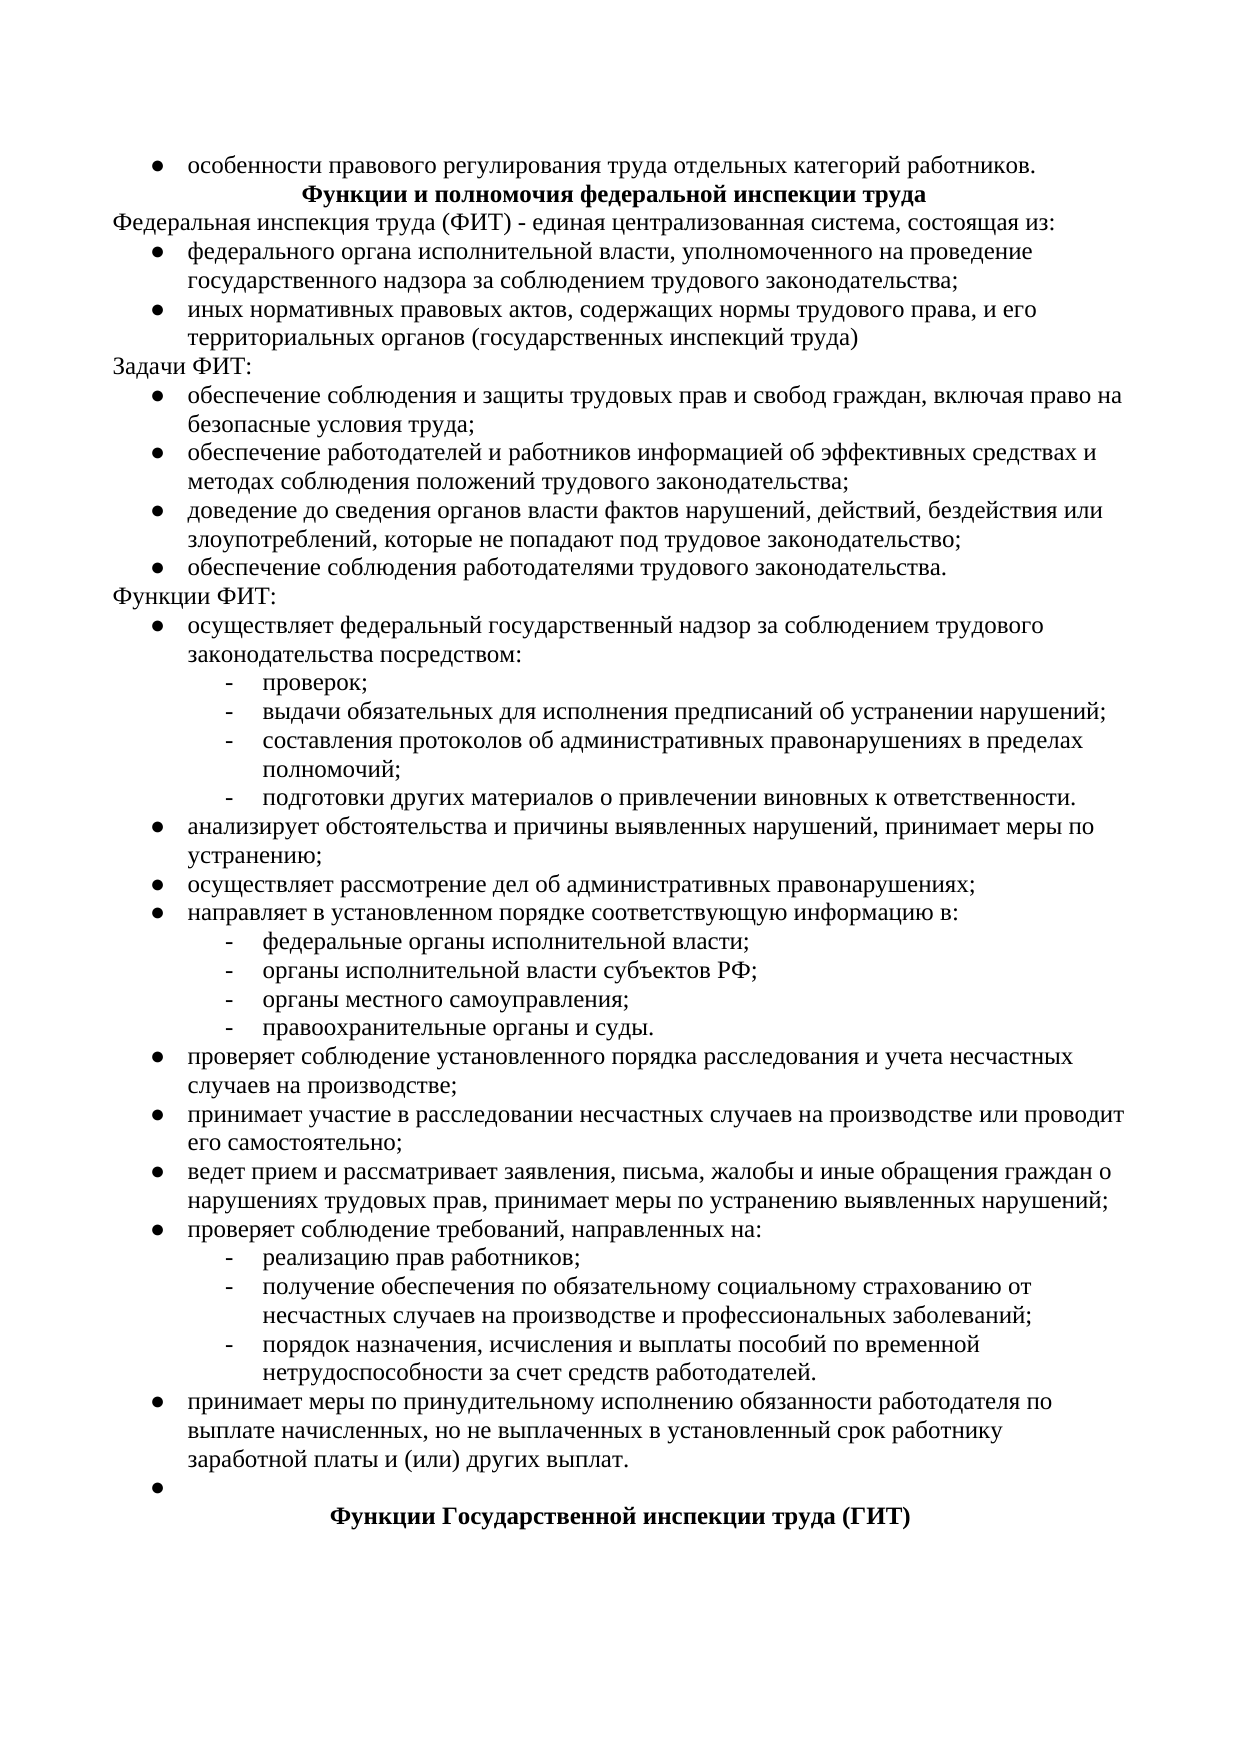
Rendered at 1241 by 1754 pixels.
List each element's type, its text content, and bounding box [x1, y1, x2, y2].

list проверок; [225, 667, 1128, 696]
list подготовки других материалов о привлечении виновных к ответственности. [225, 782, 1128, 811]
list органы местного самоуправления; [225, 984, 1128, 1012]
text Функции ФИТ: [112, 581, 1128, 610]
list органы исполнительной власти субъектов РФ; [225, 955, 1128, 984]
list федерального органа исполнительной власти, уполномоченного на проведение государственного надзора за соблюдением трудового законодательства; [150, 236, 1115, 294]
list составления протоколов об административных правонарушениях в пределах полномочий; [225, 725, 1128, 782]
list обеспечение работодателей и работников информацией об эффективных средствах и методах соблюдения положений трудового законодательства; [150, 437, 1128, 495]
list осуществляет рассмотрение дел об административных правонарушениях; [150, 869, 1128, 897]
list доведение до сведения органов власти фактов нарушений, действий, бездействия или злоупотреблений, которые не попадают под трудовое законодательство; [150, 495, 1128, 552]
list обеспечение соблюдения работодателями трудового законодательства. [150, 552, 1128, 581]
text Функции и полномочия федеральной инспекции труда [112, 179, 1115, 207]
list направляет в установленном порядке соответствующую информацию в: [150, 897, 1128, 926]
list принимает меры по принудительному исполнению обязанности работодателя по выплате начисленных, но не выплаченных в установленный срок работнику заработной платы и (или) других выплат. [150, 1386, 1128, 1472]
text Задачи ФИТ: [112, 351, 1128, 380]
list осуществляет федеральный государственный надзор за соблюдением трудового законодательства посредством: [150, 610, 1128, 667]
list федеральные органы исполнительной власти; [225, 926, 1128, 955]
list реализацию прав работников; [225, 1242, 1128, 1271]
list проверяет соблюдение требований, направленных на: [150, 1214, 1128, 1242]
list получение обеспечения по обязательному социальному страхованию от несчастных случаев на производстве и профессиональных заболеваний; [225, 1271, 1128, 1329]
list обеспечение соблюдения и защиты трудовых прав и свобод граждан, включая право на безопасные условия труда; [150, 380, 1128, 437]
text Функции Государственной инспекции труда (ГИТ) [112, 1501, 1128, 1530]
list порядок назначения, исчисления и выплаты пособий по временной нетрудоспособности за счет средств работодателей. [225, 1329, 1128, 1386]
list правоохранительные органы и суды. [225, 1012, 1128, 1041]
list выдачи обязательных для исполнения предписаний об устранении нарушений; [225, 696, 1128, 725]
list анализирует обстоятельства и причины выявленных нарушений, принимает меры по устранению; [150, 811, 1128, 869]
list ведет прием и рассматривает заявления, письма, жалобы и иные обращения граждан о нарушениях трудовых прав, принимает меры по устранению выявленных нарушений; [150, 1156, 1128, 1214]
list особенности правового регулирования труда отдельных категорий работников. [150, 150, 1128, 179]
text Федеральная инспекция труда (ФИТ) - единая централизованная система, состоящая из: [112, 207, 1115, 236]
list иных нормативных правовых актов, содержащих нормы трудового права, и его территориальных органов (государственных инспекций труда) [150, 294, 1115, 351]
list принимает участие в расследовании несчастных случаев на производстве или проводит его самостоятельно; [150, 1099, 1128, 1156]
list проверяет соблюдение установленного порядка расследования и учета несчастных случаев на производстве; [150, 1041, 1128, 1099]
